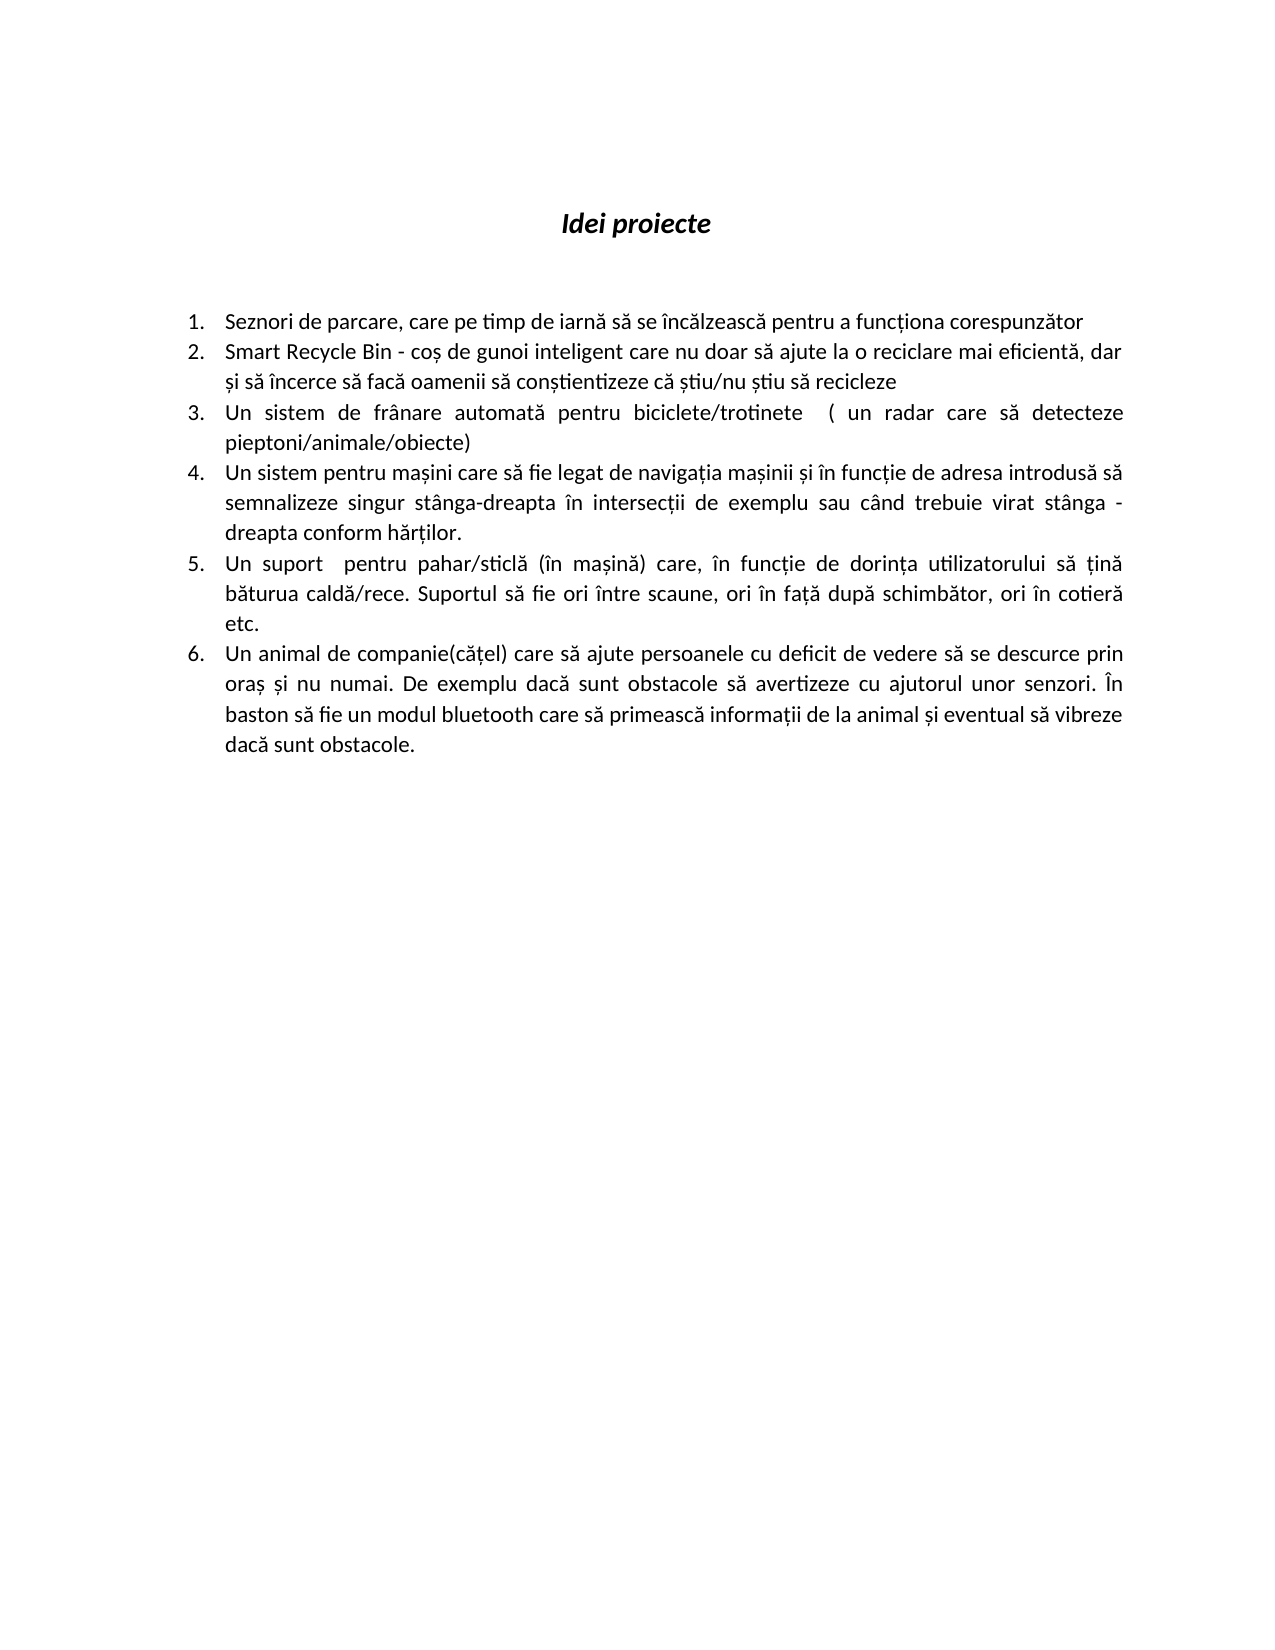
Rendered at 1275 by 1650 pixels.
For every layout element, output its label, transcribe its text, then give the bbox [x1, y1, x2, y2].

list Un animal de companie(cățel) care să ajute persoanele cu deficit de vedere să se descurce prin oraș și nu numai. De exemplu dacă sunt obstacole să avertizeze cu ajutorul unor senzori. În baston să fie un modul bluetooth care să primească informații de la animal și eventual să vibreze dacă sunt obstacole. [187, 639, 1125, 758]
list Smart Recycle Bin - coș de gunoi inteligent care nu doar să ajute la o reciclare mai eficientă, dar și să încerce să facă oamenii să conștientizeze că știu/nu știu să recicleze [187, 337, 1125, 396]
list Seznori de parcare, care pe timp de iarnă să se încălzească pentru a funcționa corespunzător [187, 307, 1125, 335]
list Un sistem pentru mașini care să fie legat de navigația mașinii și în funcție de adresa introdusă să semnalizeze singur stânga-dreapta în intersecții de exemplu sau când trebuie virat stânga - dreapta conform hărților. [187, 458, 1125, 547]
list Un suport pentru pahar/sticlă (în mașină) care, în funcție de dorința utilizatorului să țină băturua caldă/rece. Suportul să fie ori între scaune, ori în față după schimbător, ori în cotieră etc. [187, 549, 1125, 637]
text Idei proiecte [150, 205, 1125, 241]
list Un sistem de frânare automată pentru biciclete/trotinete ( un radar care să detecteze pieptoni/animale/obiecte) [187, 398, 1125, 456]
